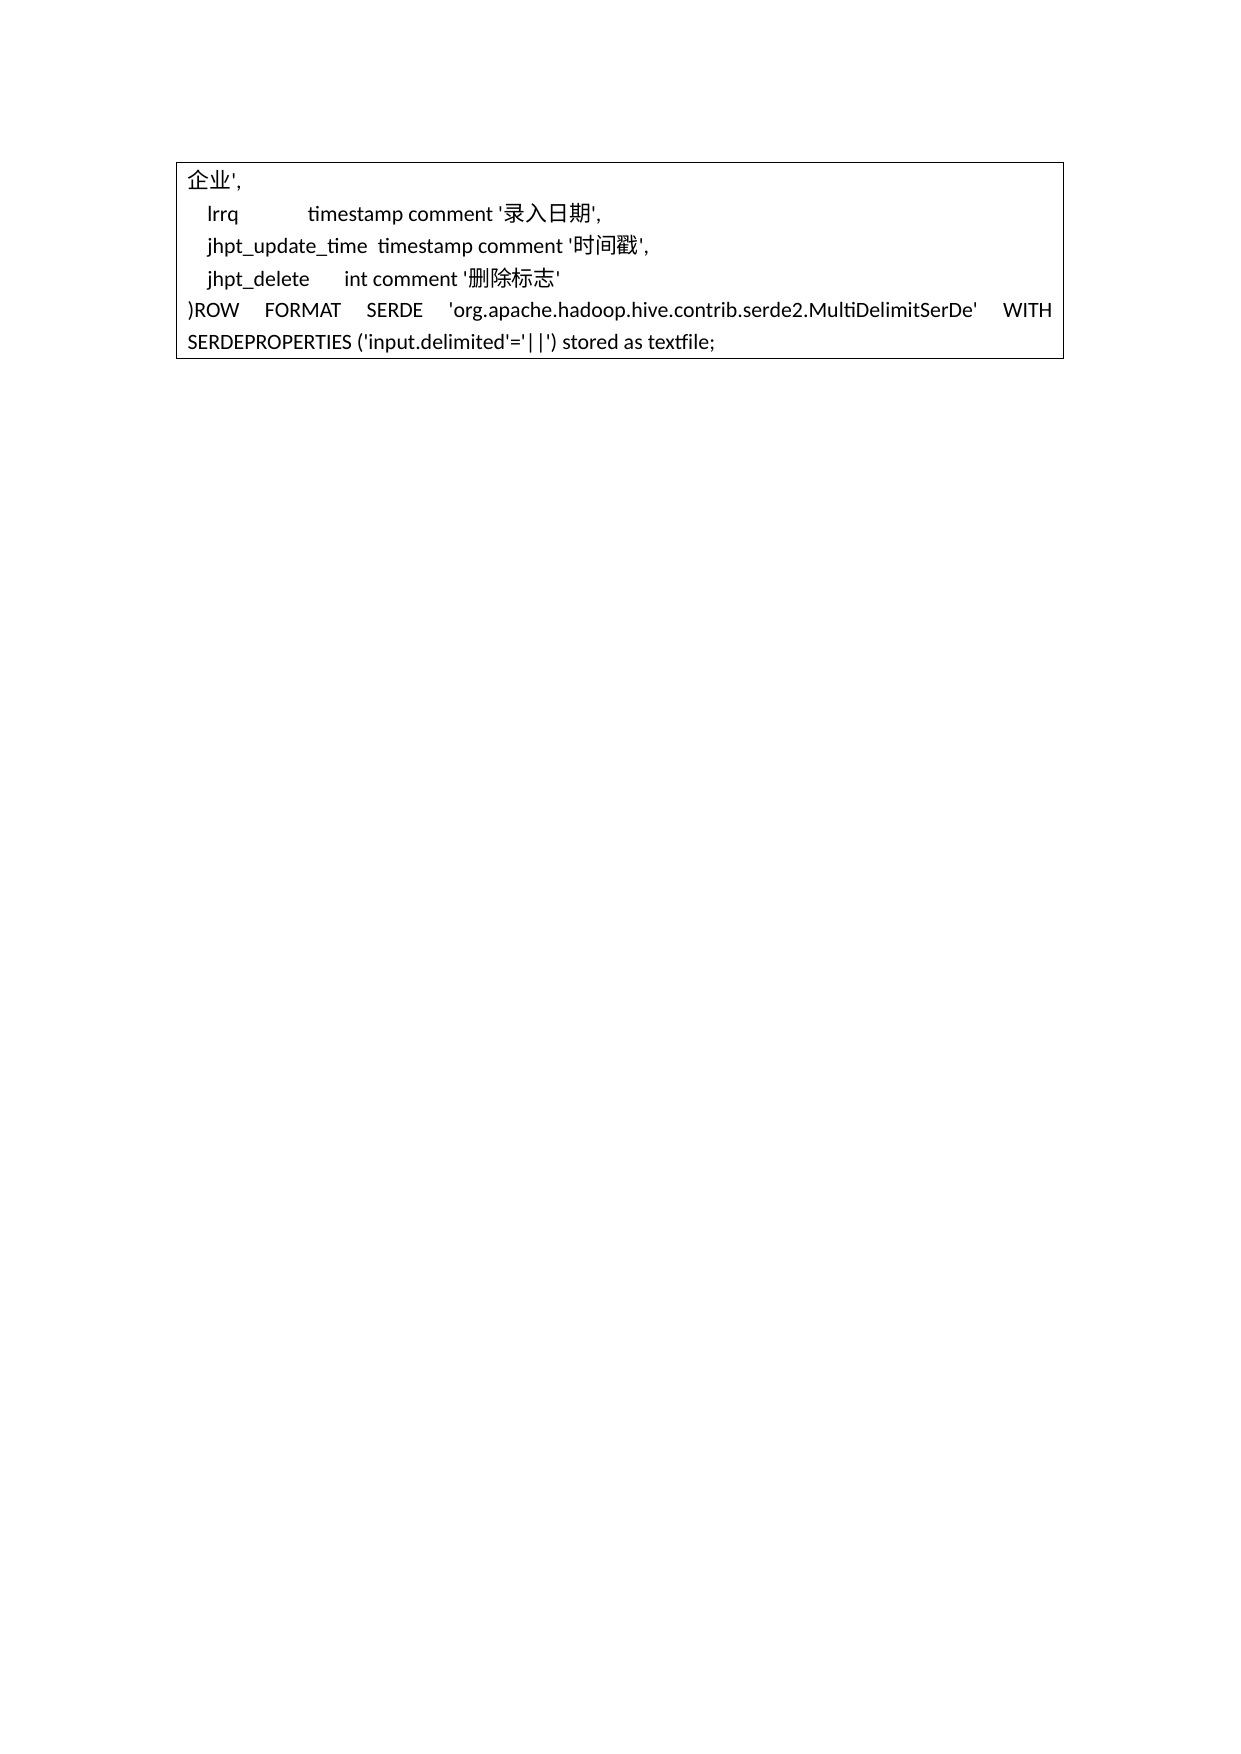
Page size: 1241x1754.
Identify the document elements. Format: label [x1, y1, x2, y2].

table_header [177, 163, 1063, 358]
